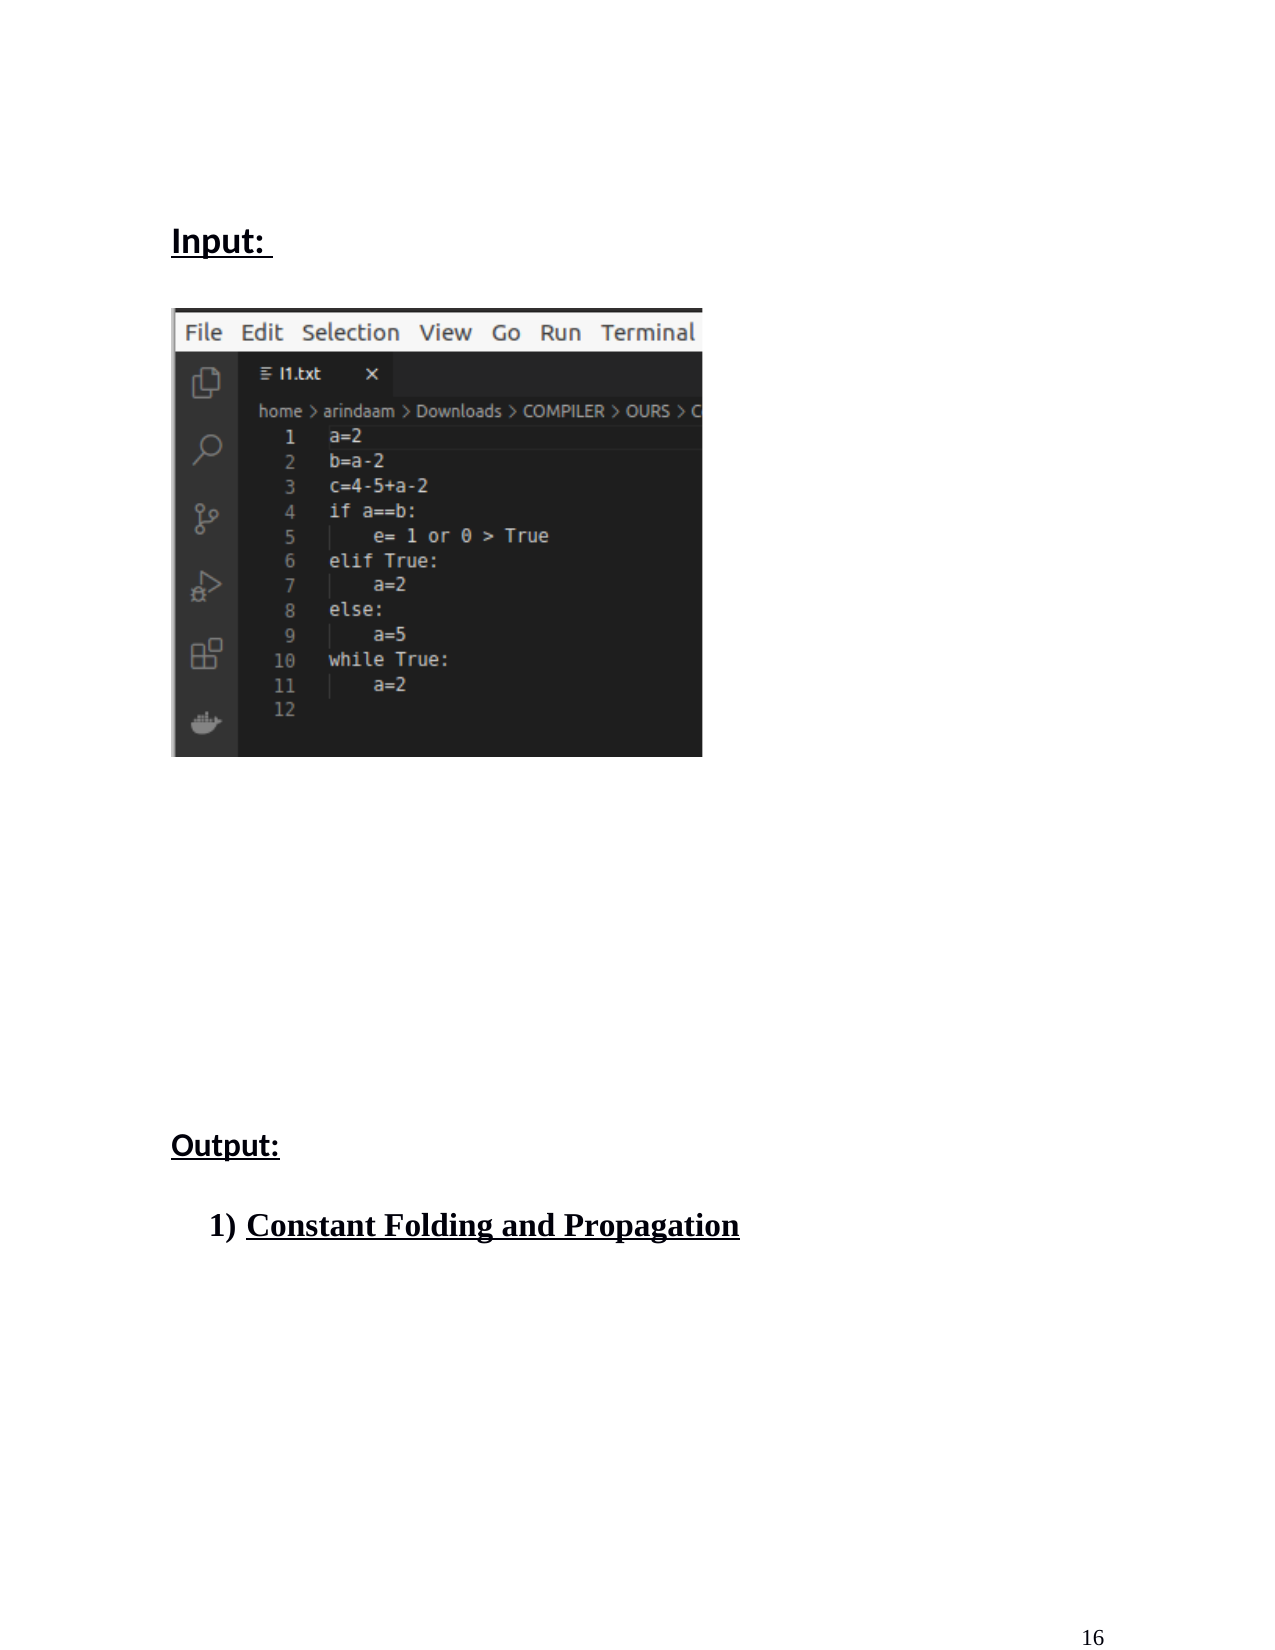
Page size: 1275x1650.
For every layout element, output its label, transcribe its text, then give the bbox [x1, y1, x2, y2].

picture [171, 308, 703, 757]
text Input: [171, 217, 1104, 263]
text Output: [171, 1124, 1104, 1164]
list Constant Folding and Propagation [208, 1205, 1104, 1243]
